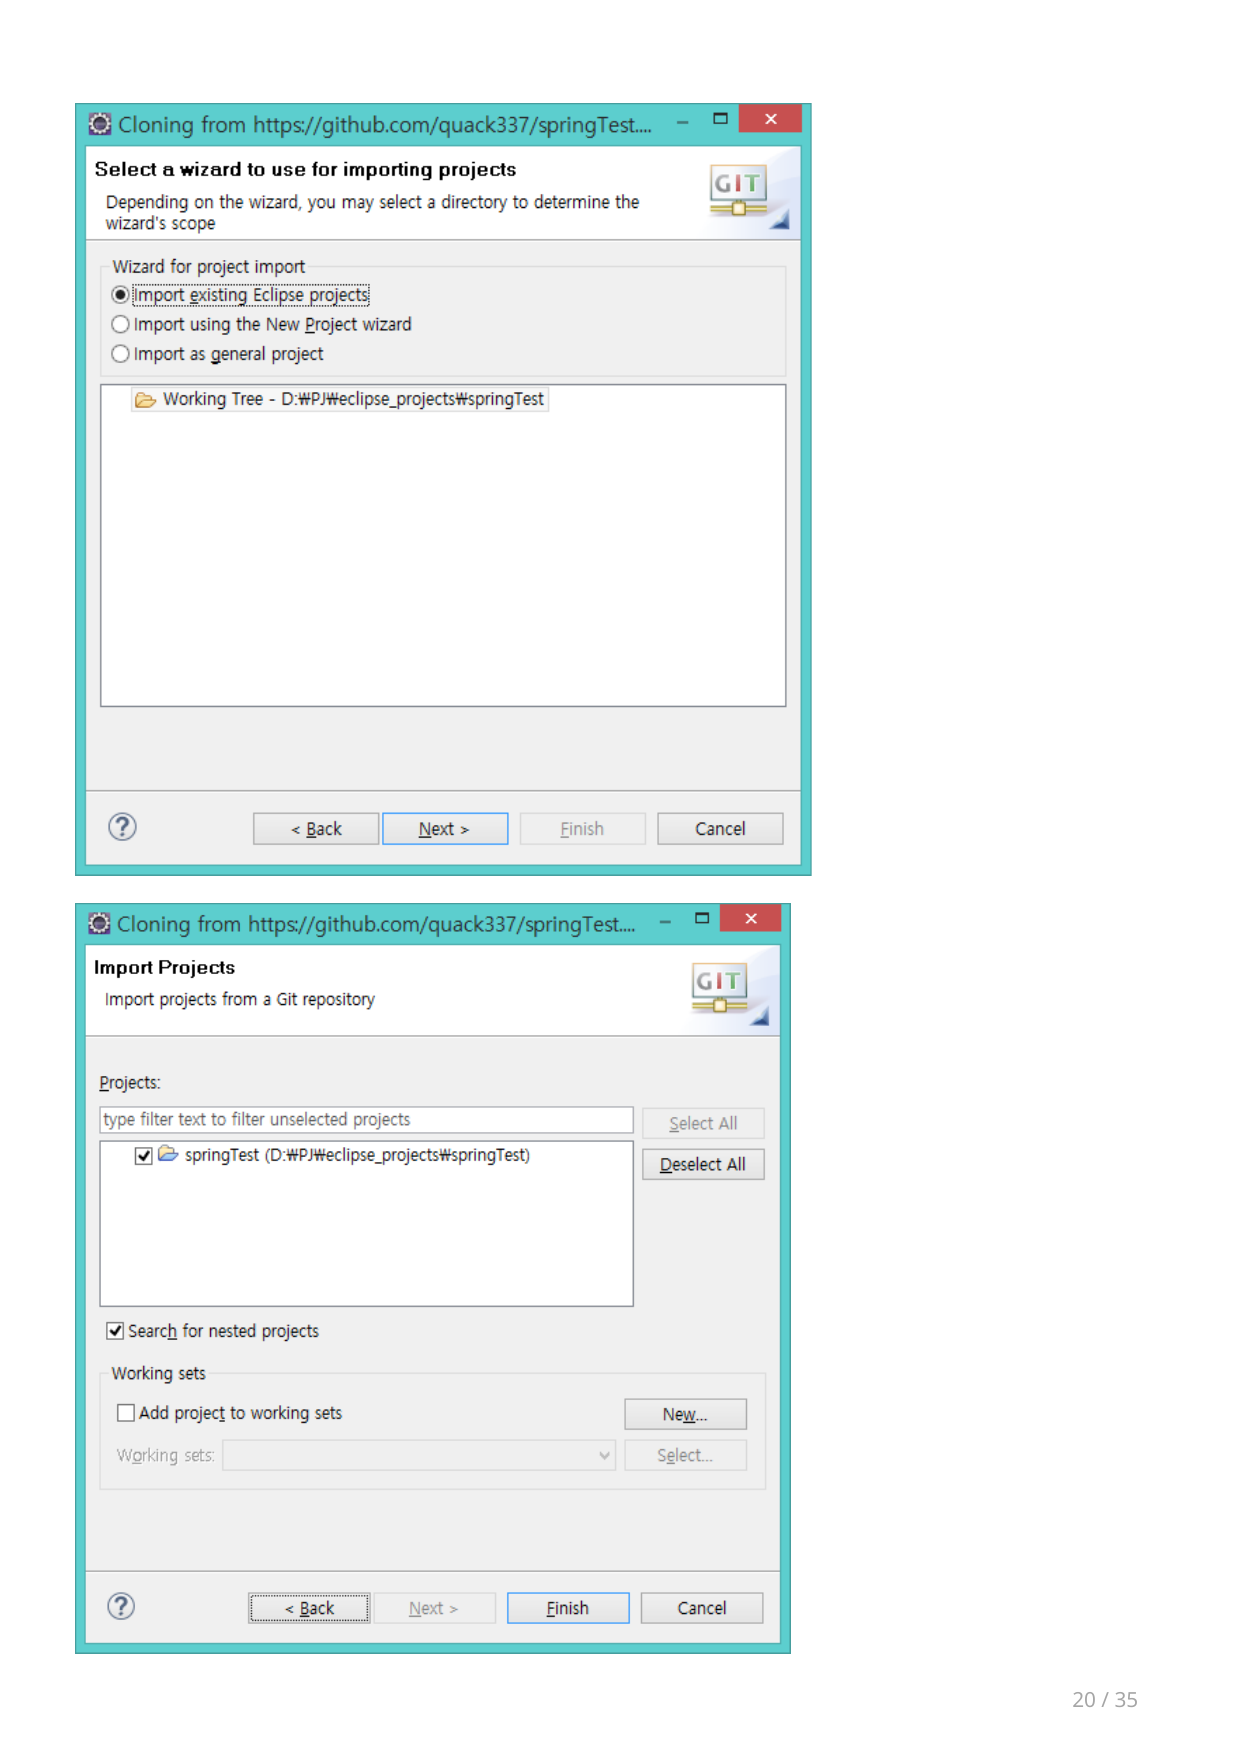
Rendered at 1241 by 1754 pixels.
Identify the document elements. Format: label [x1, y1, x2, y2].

picture [75, 103, 812, 876]
picture [75, 903, 791, 1654]
